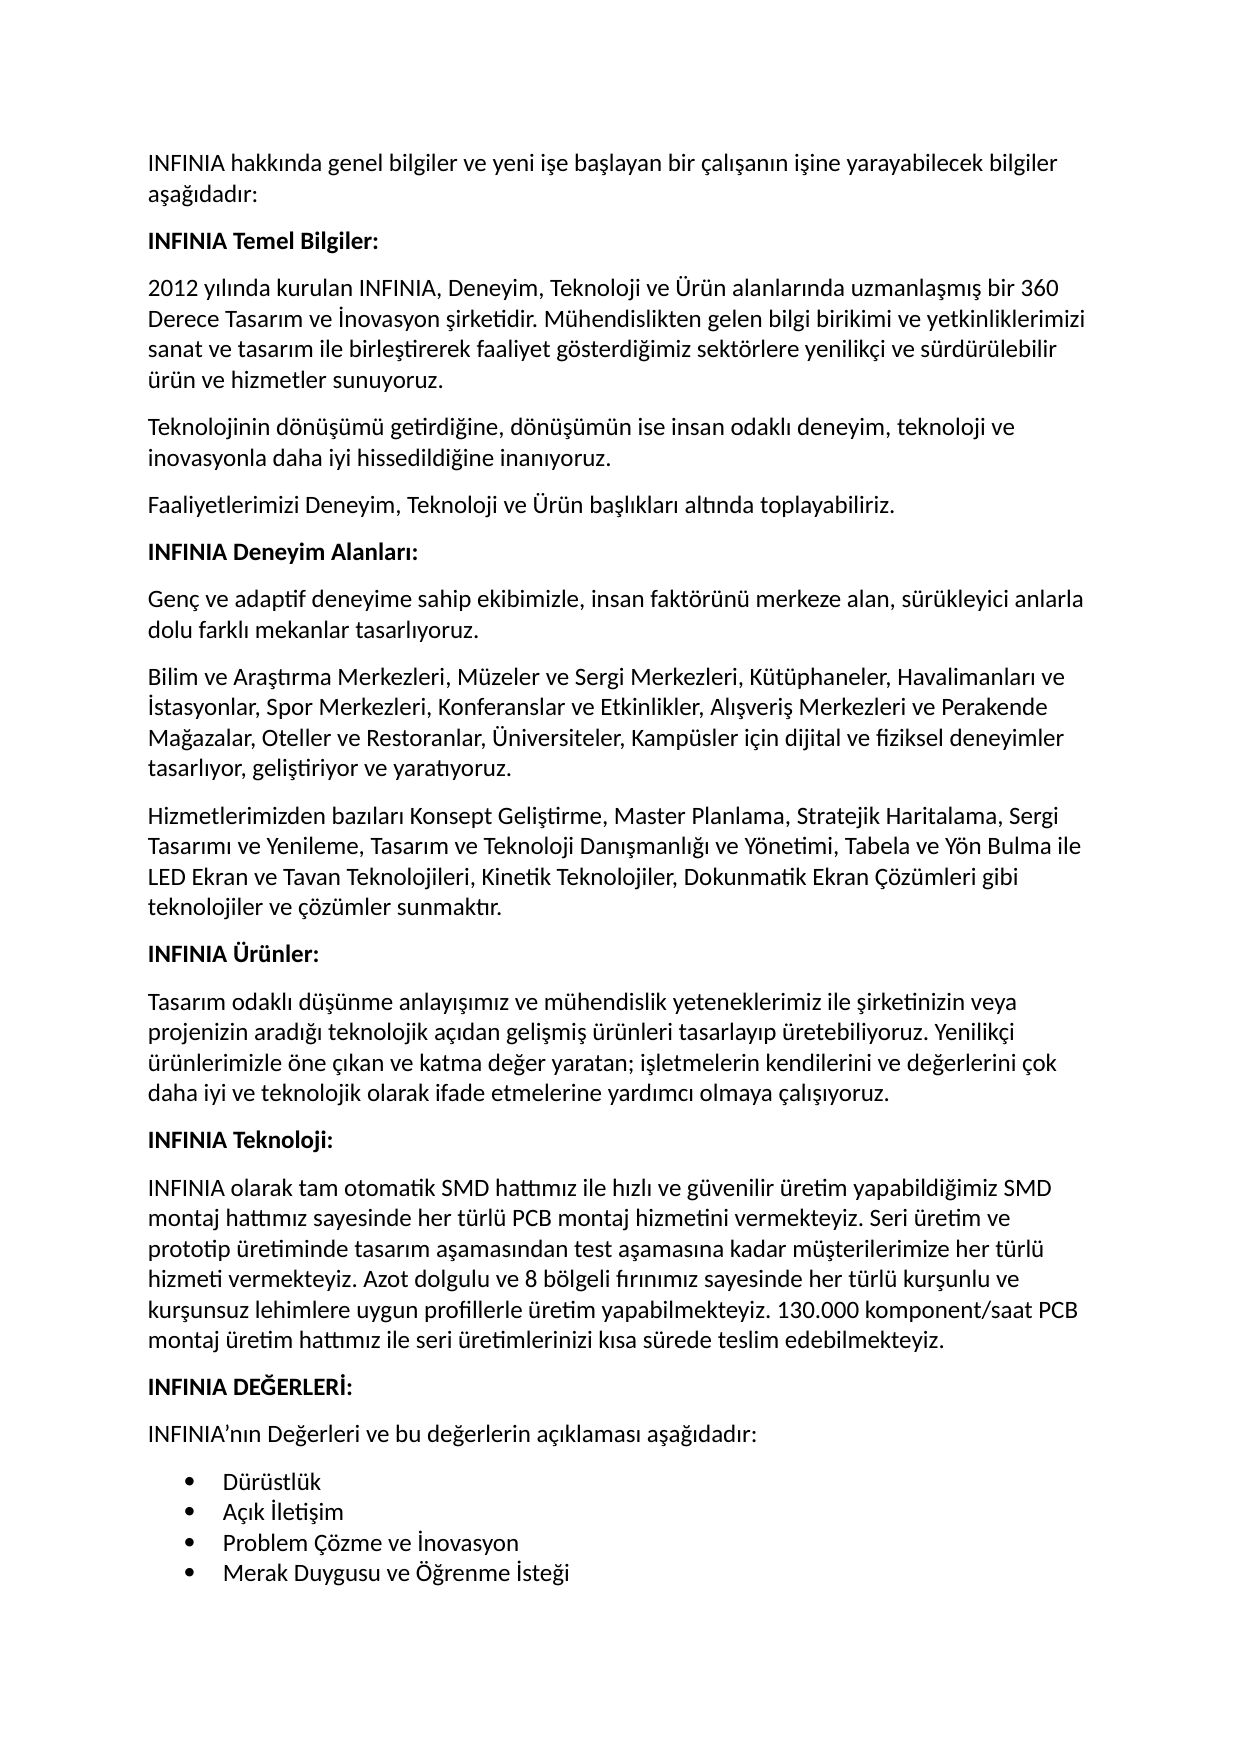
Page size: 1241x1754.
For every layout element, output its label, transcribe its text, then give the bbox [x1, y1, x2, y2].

text Tasarım odaklı düşünme anlayışımız ve mühendislik yeteneklerimiz ile şirketinizin veya projenizin aradığı teknolojik açıdan gelişmiş ürünleri tasarlayıp üretebiliyoruz. Yenilikçi ürünlerimizle öne çıkan ve katma değer yaratan; işletmelerin kendilerini ve değerlerini çok daha iyi ve teknolojik olarak ifade etmelerine yardımcı olmaya çalışıyoruz. [148, 986, 1093, 1108]
text Genç ve adaptif deneyime sahip ekibimizle, insan faktörünü merkeze alan, sürükleyici anlarla dolu farklı mekanlar tasarlıyoruz. [148, 583, 1093, 644]
text INFINIA olarak tam otomatik SMD hattımız ile hızlı ve güvenilir üretim yapabildiğimiz SMD montaj hattımız sayesinde her türlü PCB montaj hizmetini vermekteyiz. Seri üretim ve prototip üretiminde tasarım aşamasından test aşamasına kadar müşterilerimize her türlü hizmeti vermekteyiz. Azot dolgulu ve 8 bölgeli fırınımız sayesinde her türlü kurşunlu ve kurşunsuz lehimlere uygun profillerle üretim yapabilmekteyiz. 130.000 komponent/saat PCB montaj üretim hattımız ile seri üretimlerinizi kısa sürede teslim edebilmekteyiz. [148, 1172, 1093, 1355]
text INFINIA hakkında genel bilgiler ve yeni işe başlayan bir çalışanın işine yarayabilecek bilgiler aşağıdadır: [148, 148, 1093, 209]
text Hizmetlerimizden bazıları Konsept Geliştirme, Master Planlama, Stratejik Haritalama, Sergi Tasarımı ve Yenileme, Tasarım ve Teknoloji Danışmanlığı ve Yönetimi, Tabela ve Yön Bulma ile LED Ekran ve Tavan Teknolojileri, Kinetik Teknolojiler, Dokunmatik Ekran Çözümleri gibi teknolojiler ve çözümler sunmaktır. [148, 800, 1093, 922]
text INFINIA Ürünler: [148, 938, 1093, 969]
list Dürüstlük [185, 1466, 1093, 1496]
text Teknolojinin dönüşümü getirdiğine, dönüşümün ise insan odaklı deneyim, teknoloji ve inovasyonla daha iyi hissedildiğine inanıyoruz. [148, 411, 1093, 472]
text INFINIA’nın Değerleri ve bu değerlerin açıklaması aşağıdadır: [148, 1419, 1093, 1449]
list Merak Duygusu ve Öğrenme İsteği [185, 1557, 1093, 1588]
text INFINIA Teknoloji: [148, 1124, 1093, 1155]
text Faaliyetlerimizi Deneyim, Teknoloji ve Ürün başlıkları altında toplayabiliriz. [148, 489, 1093, 519]
list Problem Çözme ve İnovasyon [185, 1527, 1093, 1557]
text INFINIA Temel Bilgiler: [148, 225, 1093, 256]
text INFINIA DEĞERLERİ: [148, 1371, 1093, 1402]
text INFINIA Deneyim Alanları: [148, 536, 1093, 567]
text Bilim ve Araştırma Merkezleri, Müzeler ve Sergi Merkezleri, Kütüphaneler, Havalimanları ve İstasyonlar, Spor Merkezleri, Konferanslar ve Etkinlikler, Alışveriş Merkezleri ve Perakende Mağazalar, Oteller ve Restoranlar, Üniversiteler, Kampüsler için dijital ve fiziksel deneyimler tasarlıyor, geliştiriyor ve yaratıyoruz. [148, 661, 1093, 783]
text 2012 yılında kurulan INFINIA, Deneyim, Teknoloji ve Ürün alanlarında uzmanlaşmış bir 360 Derece Tasarım ve İnovasyon şirketidir. Mühendislikten gelen bilgi birikimi ve yetkinliklerimizi sanat ve tasarım ile birleştirerek faaliyet gösterdiğimiz sektörlere yenilikçi ve sürdürülebilir ürün ve hizmetler sunuyoruz. [148, 272, 1093, 394]
list Açık İletişim [185, 1496, 1093, 1527]
